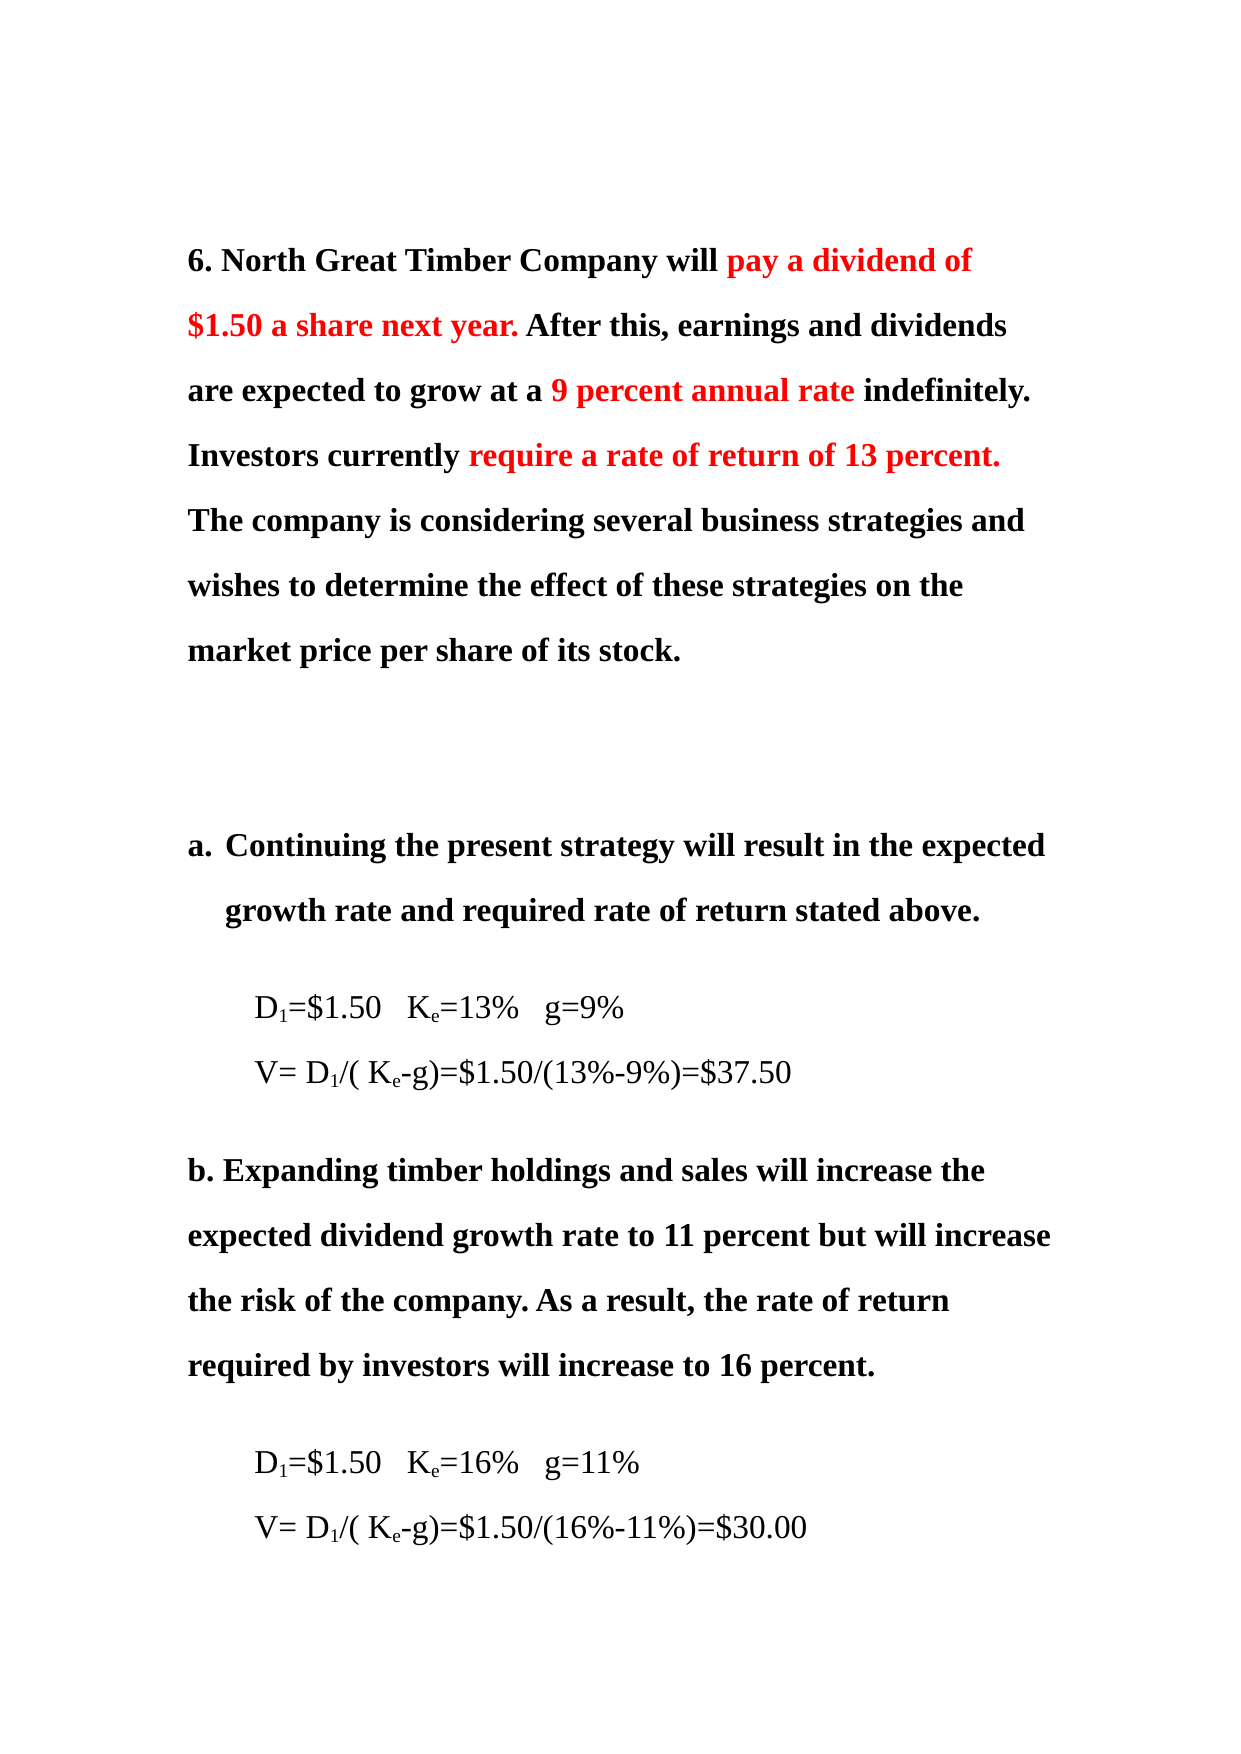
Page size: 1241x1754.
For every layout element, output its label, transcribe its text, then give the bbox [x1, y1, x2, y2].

text Investors currently require a rate of return of 13 percent. The company is considering several business strategies and wishes to determine the effect of these strategies on the market price per share of its stock. [187, 422, 1053, 682]
text V= D1/( Ke-g)=$1.50/(13%-9%)=$37.50 [187, 1039, 1053, 1104]
text 6. North Great Timber Company will pay a dividend of $1.50 a share next year. After this, earnings and dividends are expected to grow at a 9 percent annual rate indefinitely. [187, 227, 1053, 422]
text D1=$1.50 Ke=13% g=9% [187, 974, 1053, 1039]
text V= D1/( Ke-g)=$1.50/(16%-11%)=$30.00 [187, 1494, 1053, 1559]
list Continuing the present strategy will result in the expected growth rate and required rate of return stated above. [187, 812, 1053, 942]
text b. Expanding timber holdings and sales will increase the expected dividend growth rate to 11 percent but will increase the risk of the company. As a result, the rate of return required by investors will increase to 16 percent. [187, 1137, 1053, 1397]
text D1=$1.50 Ke=16% g=11% [187, 1429, 1053, 1494]
